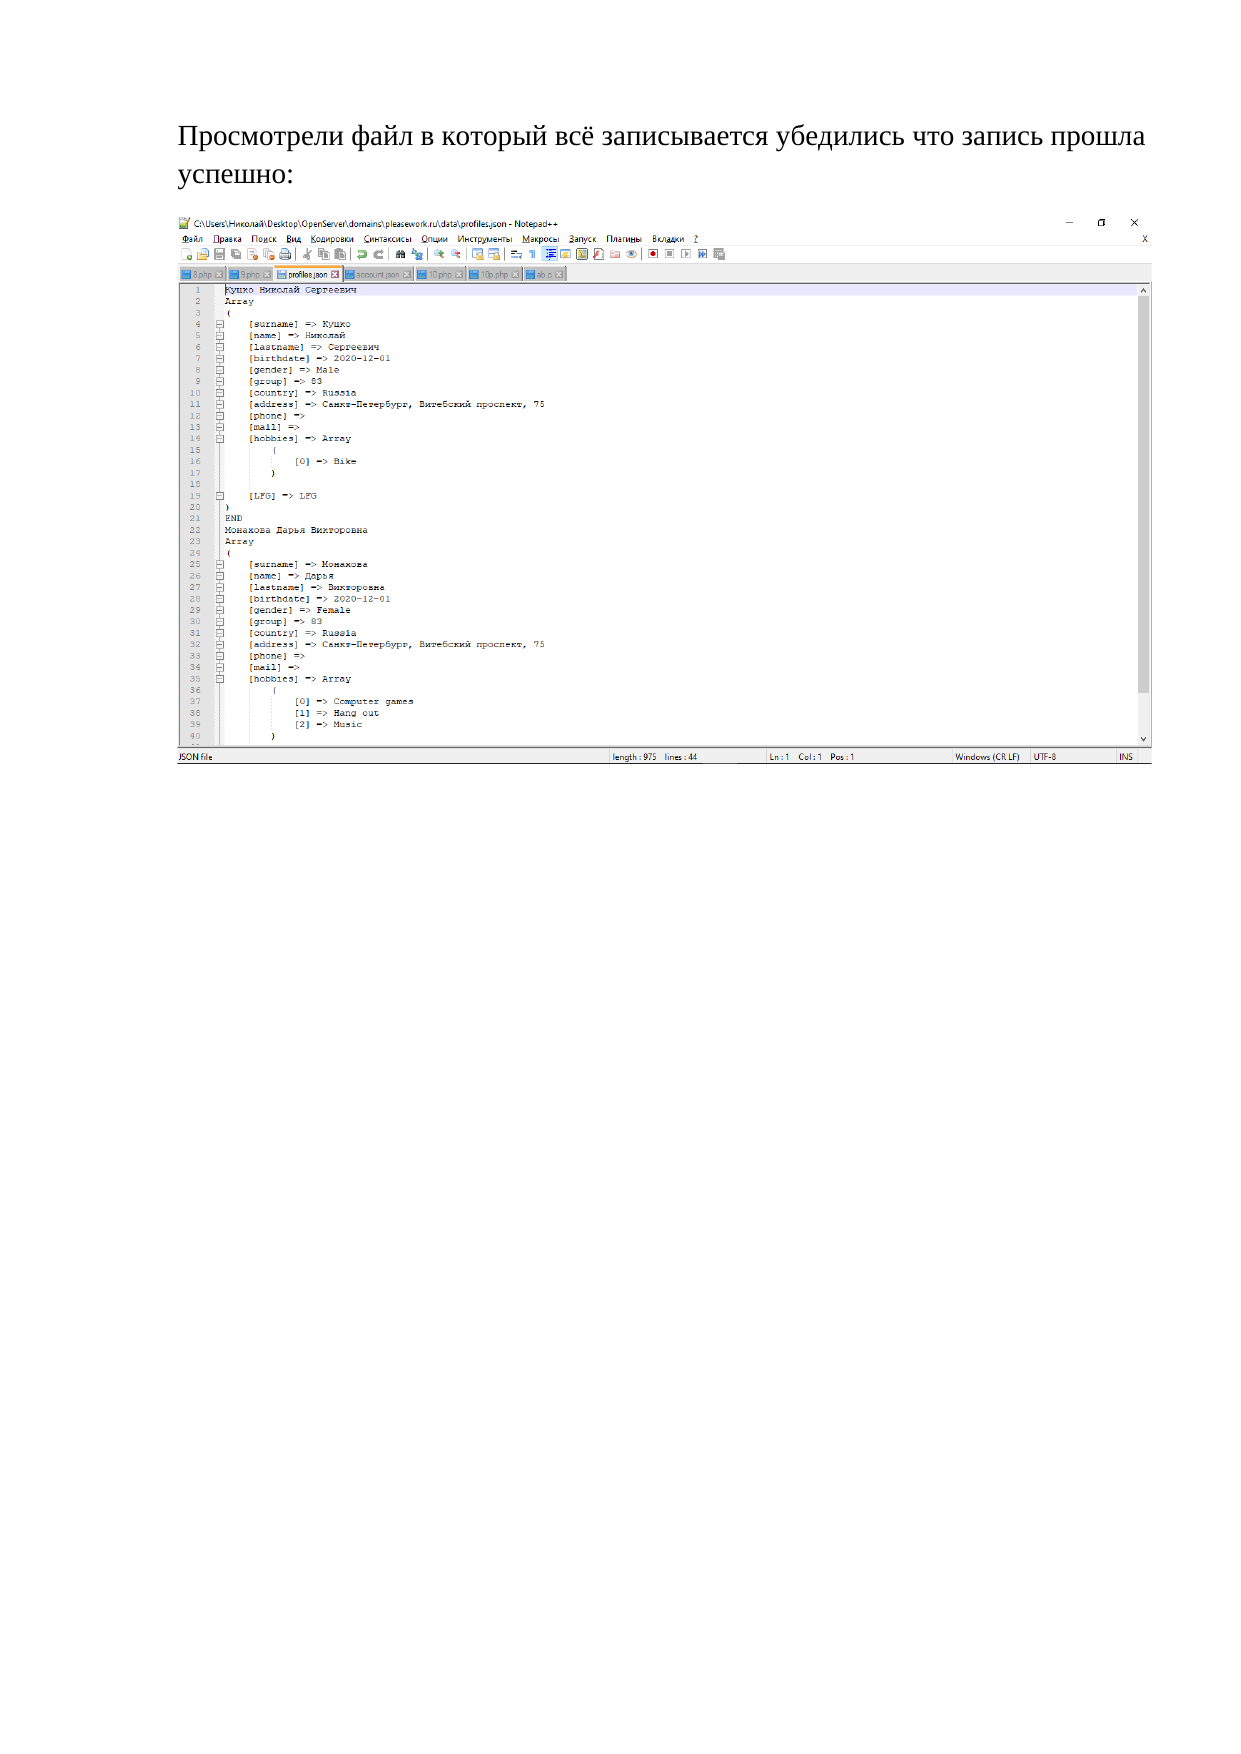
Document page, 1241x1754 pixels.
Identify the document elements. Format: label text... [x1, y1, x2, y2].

picture [177, 216, 1152, 764]
text Просмотрели файл в который всё записывается убедились что запись прошла успешно: [177, 118, 1152, 190]
